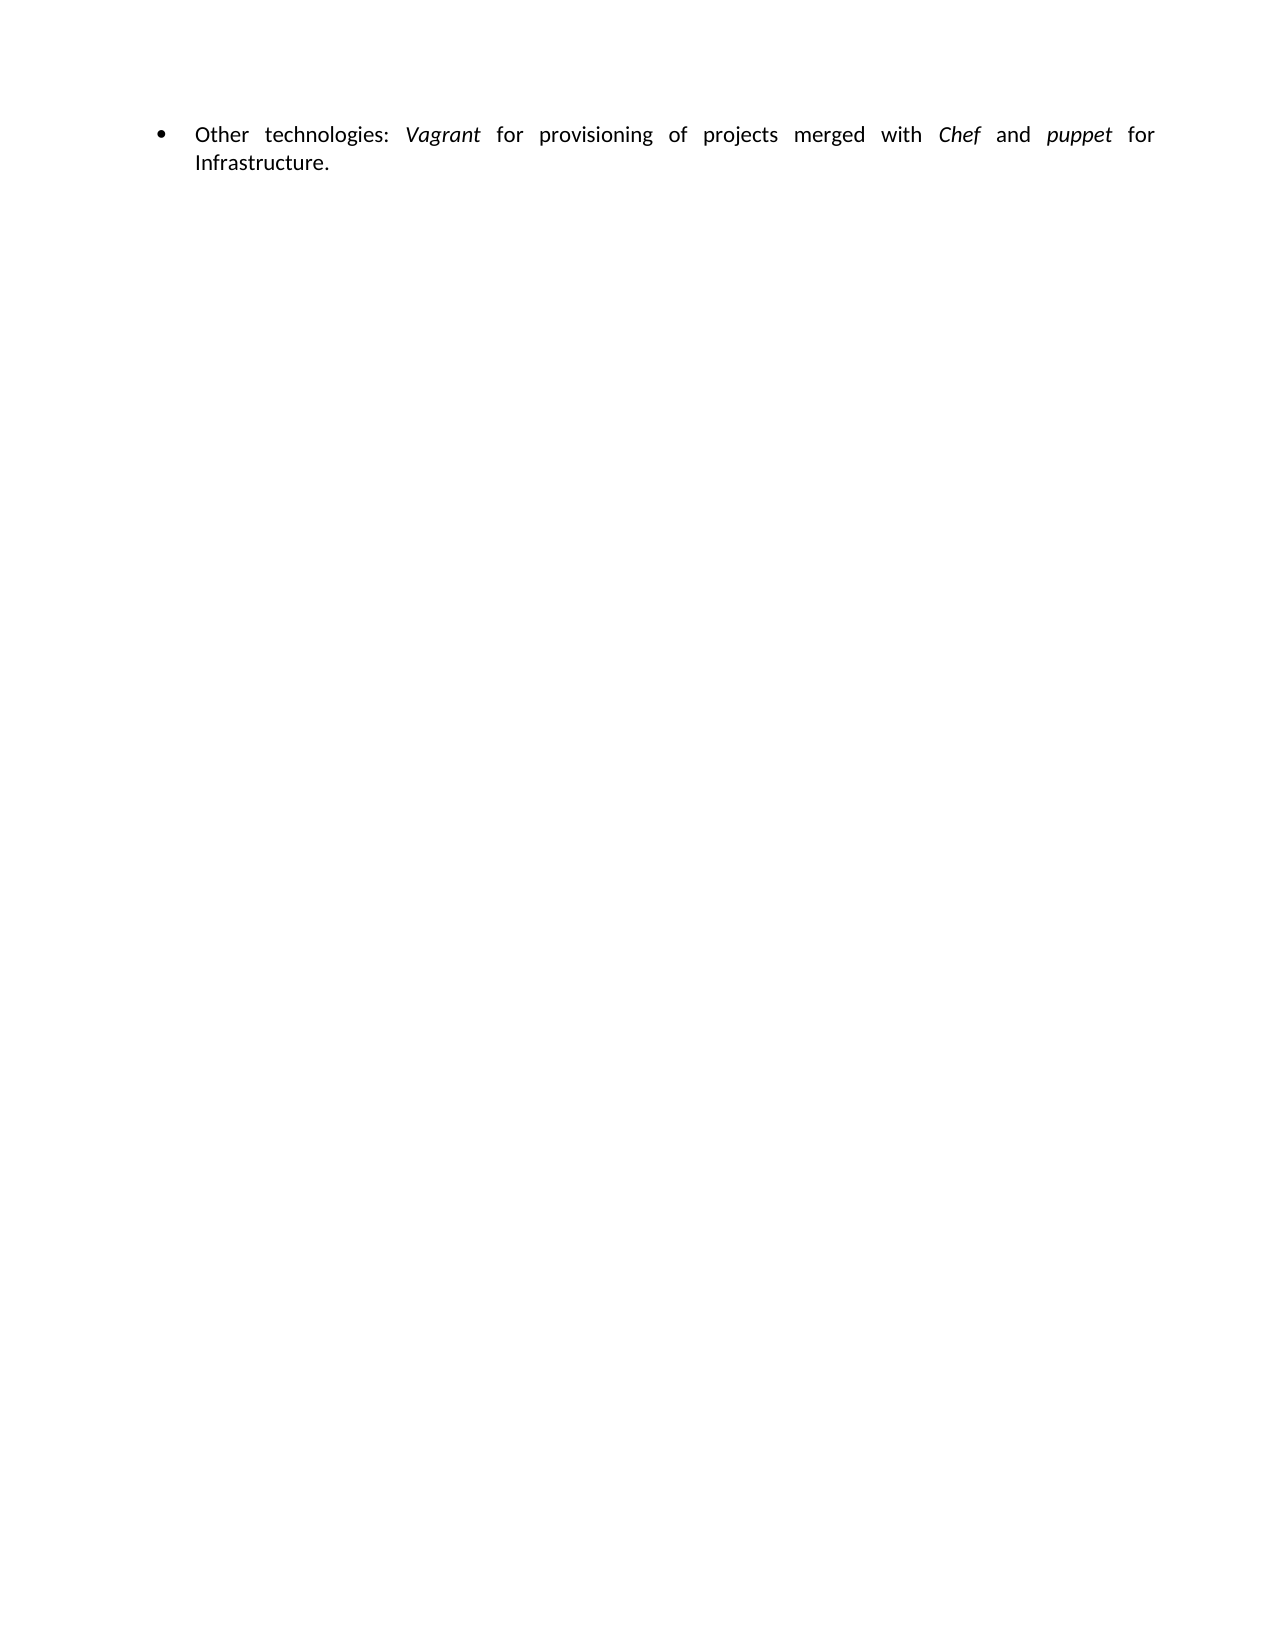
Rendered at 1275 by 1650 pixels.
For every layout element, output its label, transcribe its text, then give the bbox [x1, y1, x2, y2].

list Other technologies: Vagrant for provisioning of projects merged with Chef and puppet for Infrastructure. [157, 120, 1155, 176]
